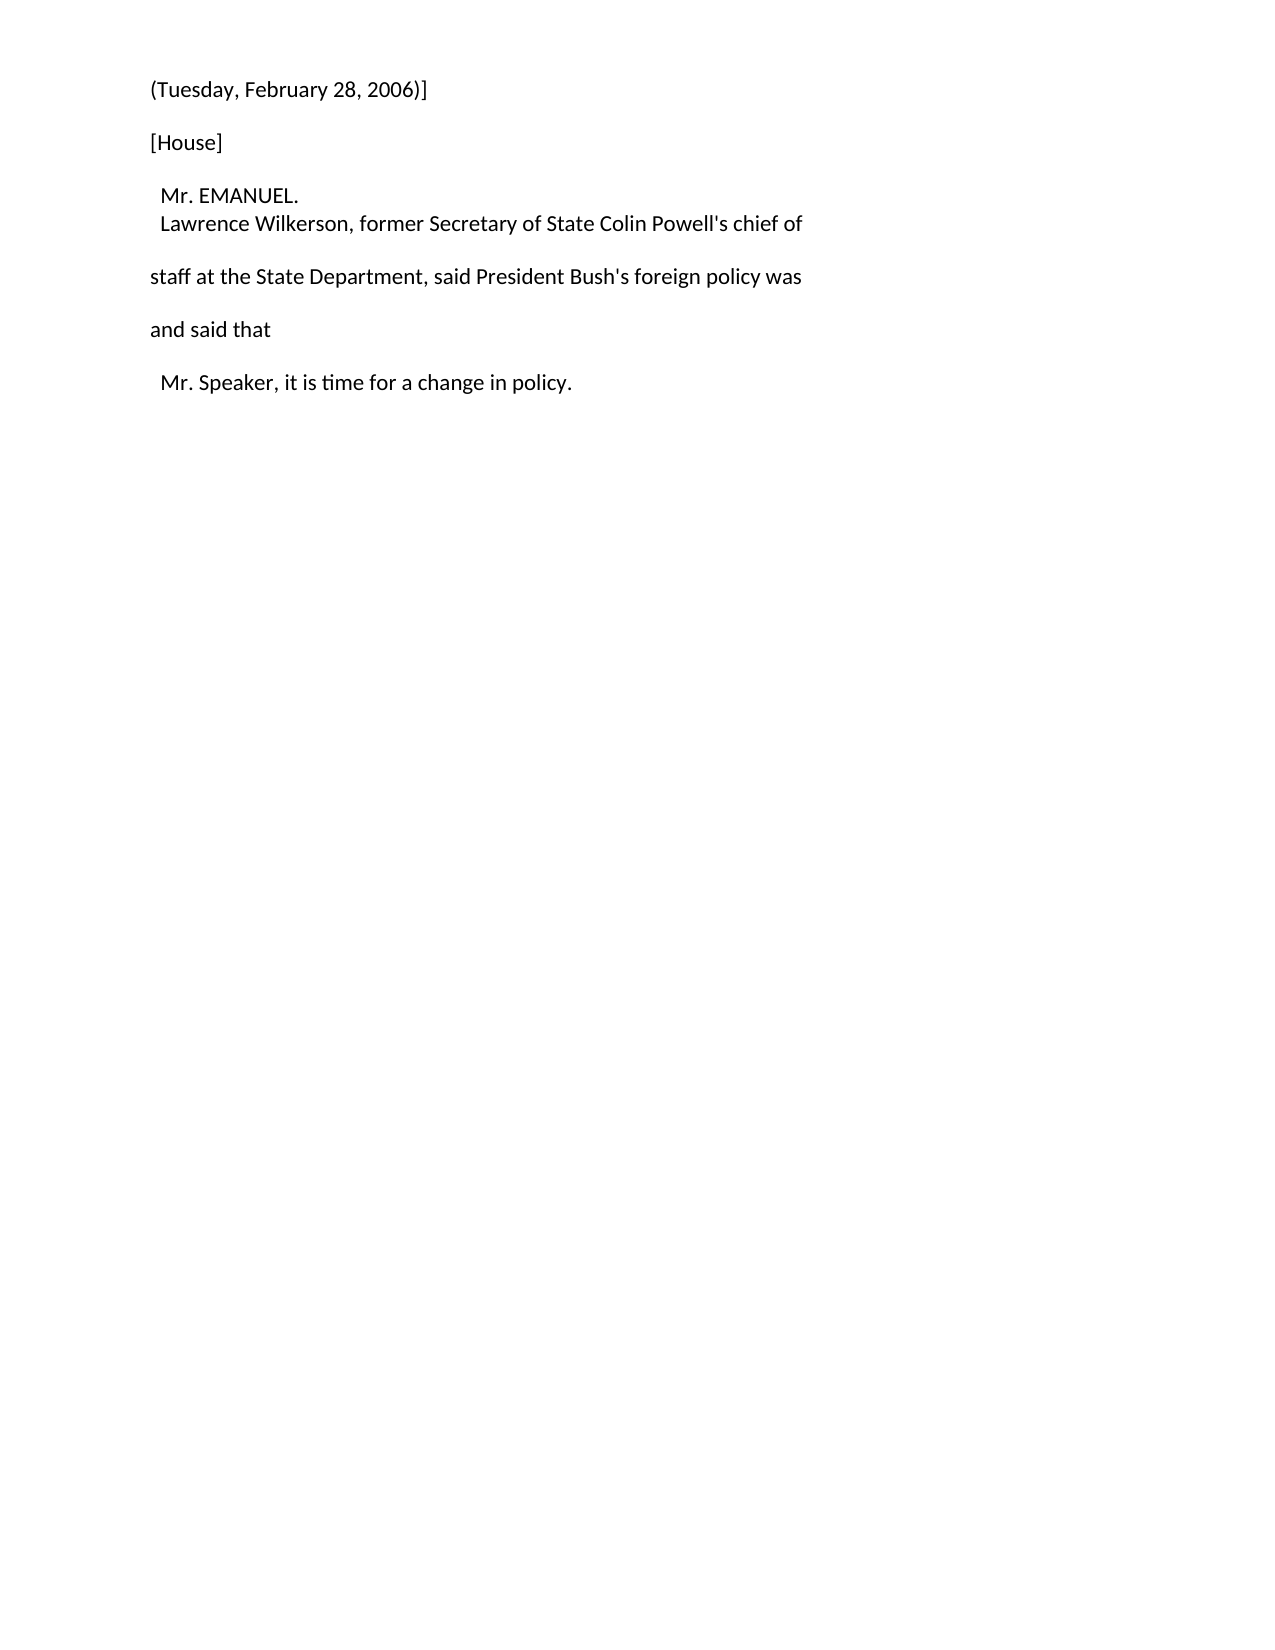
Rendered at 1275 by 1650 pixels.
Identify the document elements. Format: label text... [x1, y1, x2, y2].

text Mr. Speaker, it is time for a change in policy. [150, 368, 1125, 396]
text and said that [150, 315, 1125, 343]
text Lawrence Wilkerson, former Secretary of State Colin Powell's chief of [150, 209, 1125, 237]
text staff at the State Department, said President Bush's foreign policy was [150, 262, 1125, 290]
